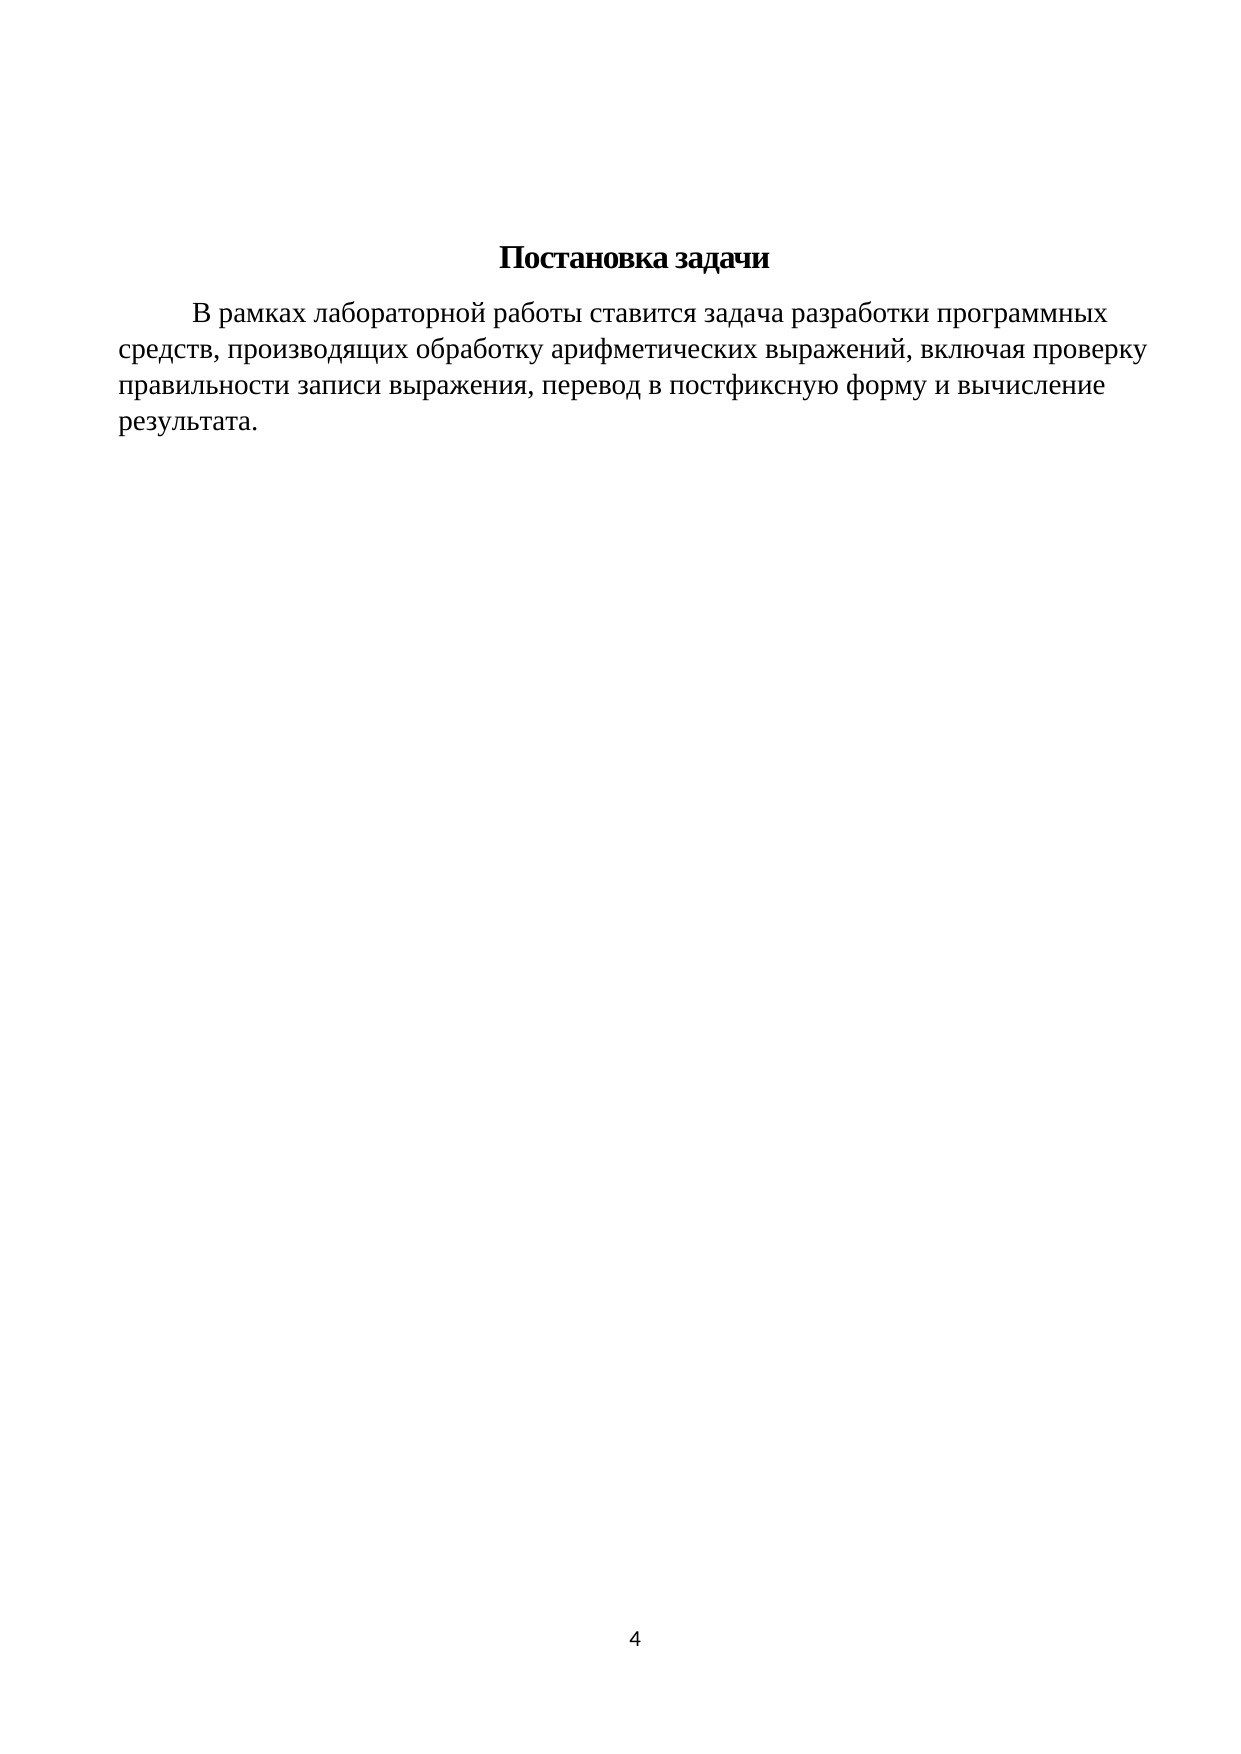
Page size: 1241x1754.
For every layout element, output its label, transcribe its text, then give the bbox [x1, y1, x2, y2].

text В рамках лабораторной работы ставится задача разработки программных средств, производящих обработку арифметических выражений, включая проверку правильности записи выражения, перевод в постфиксную форму и вычисление результата. [118, 295, 1152, 437]
title Постановка задачи [118, 237, 1152, 276]
